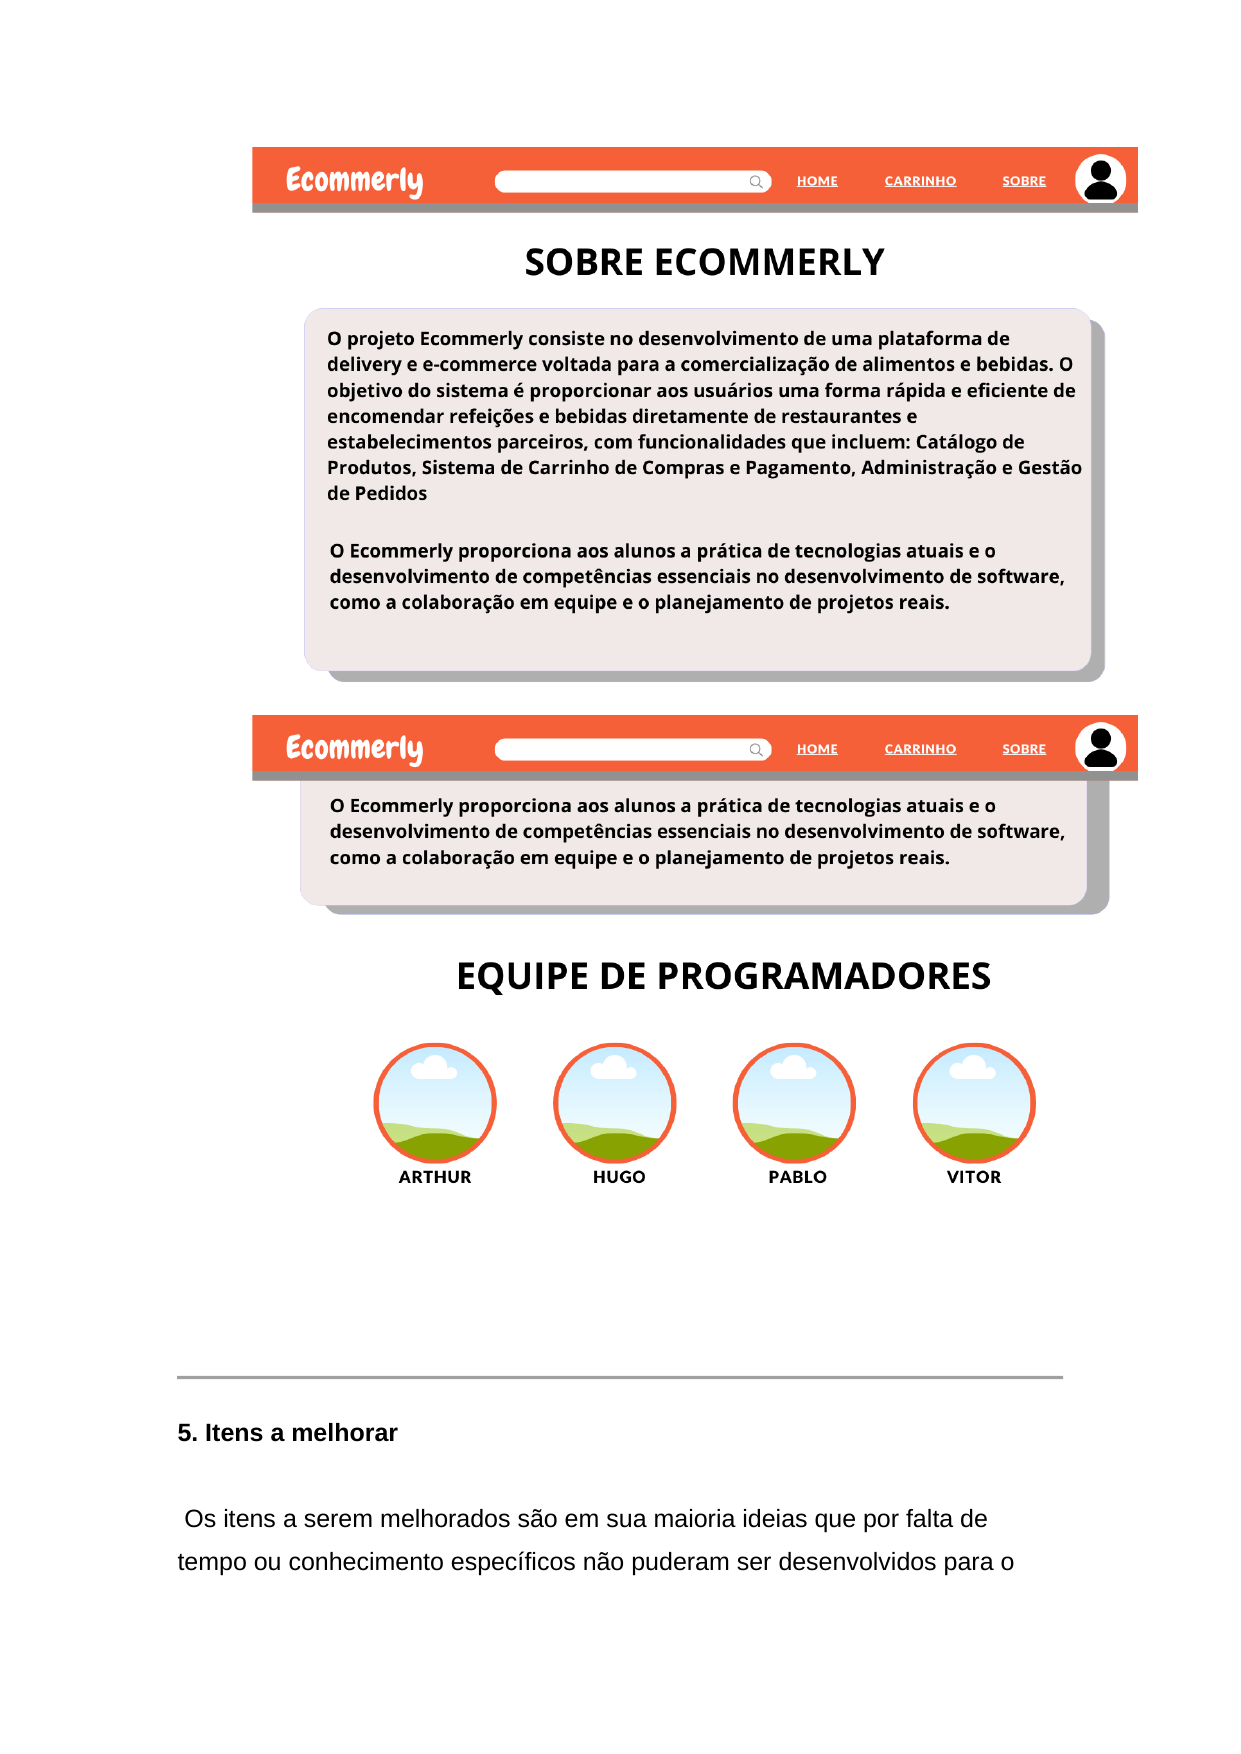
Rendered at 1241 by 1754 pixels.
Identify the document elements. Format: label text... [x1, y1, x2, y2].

picture [252, 147, 1138, 702]
picture [252, 715, 1138, 1269]
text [177, 1504, 1063, 1576]
text 5. Itens a melhorar [177, 1418, 1063, 1447]
